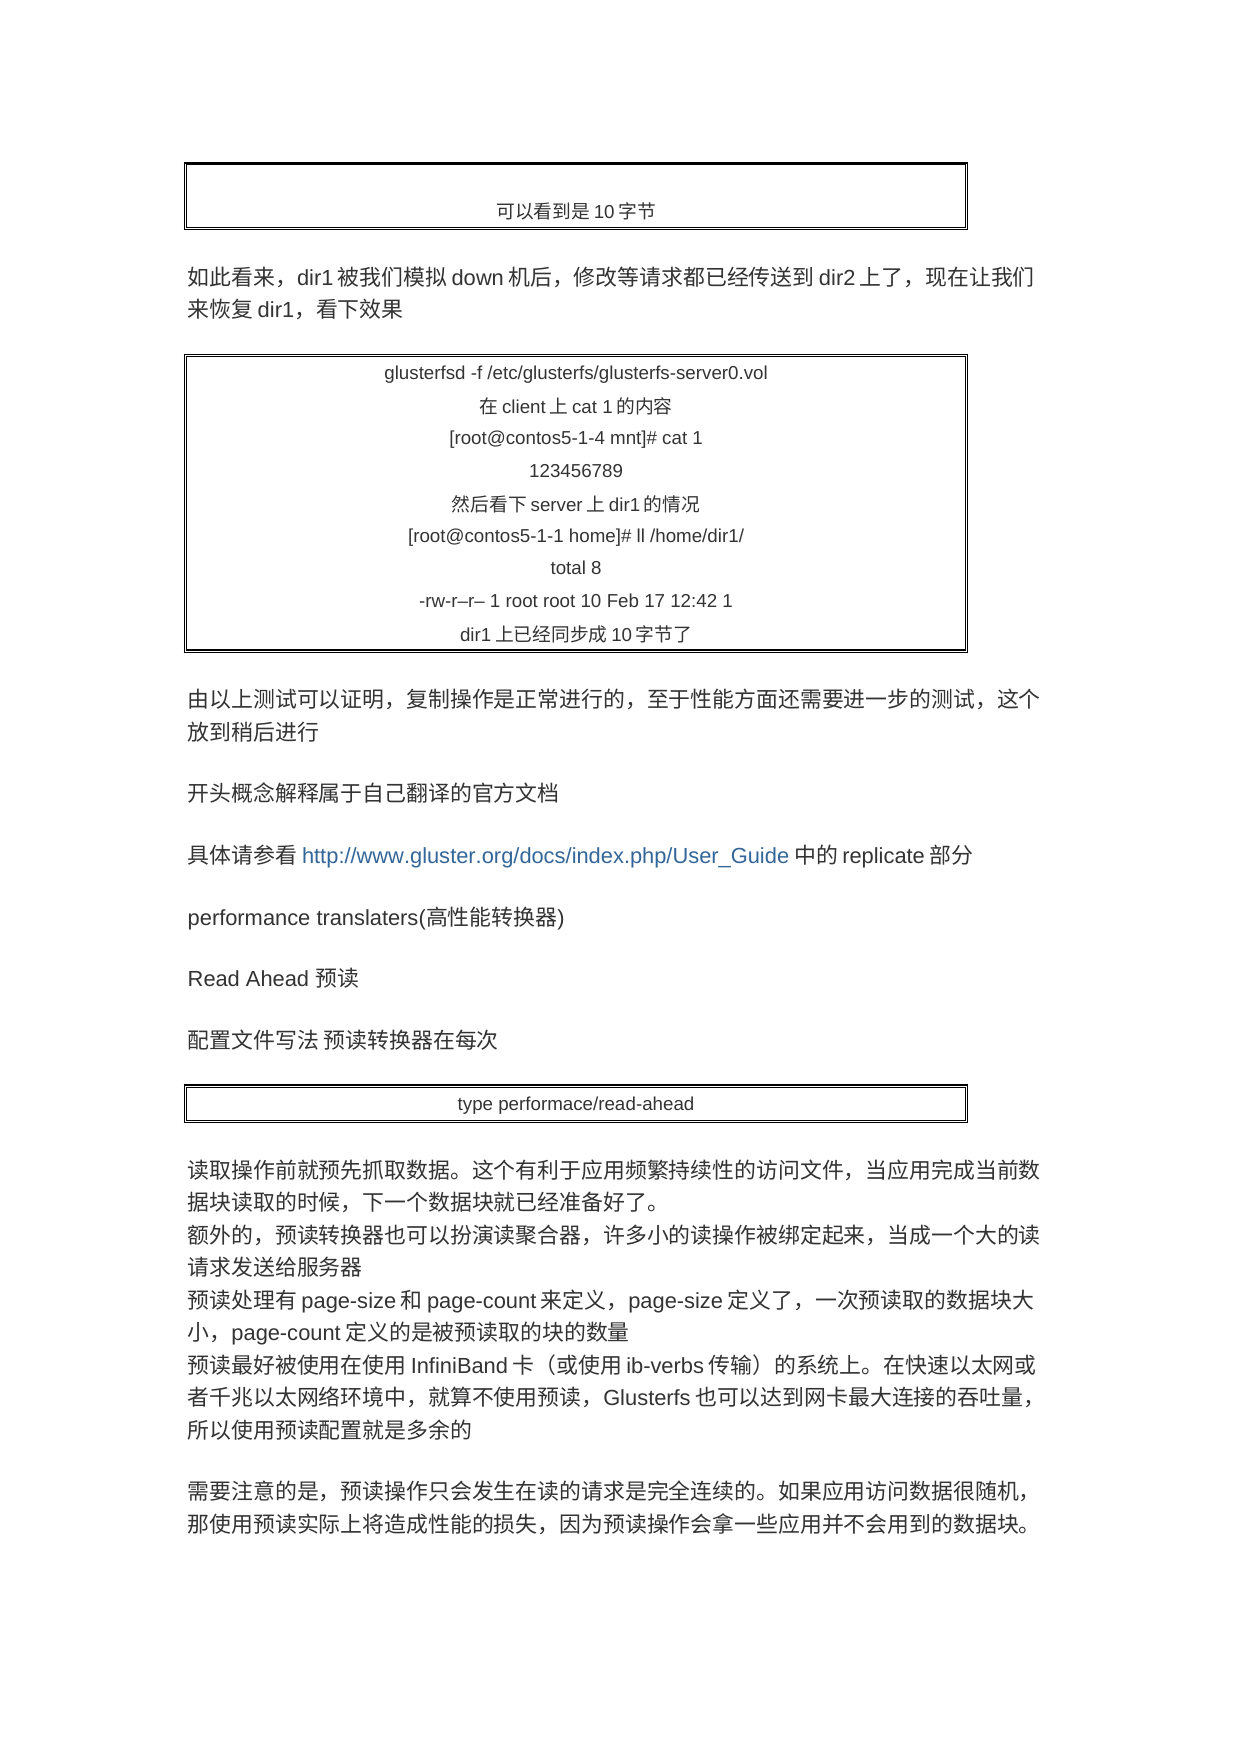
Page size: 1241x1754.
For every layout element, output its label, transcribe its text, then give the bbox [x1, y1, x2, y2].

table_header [187, 165, 965, 227]
table_header glusterfsd -f /etc/glusterfs/glusterfs-server0.vol 在client上cat 1的内容 [root@contos5-1-4 mnt]# cat 1 123456789 然后看下server上dir1的情况 [root@contos5-1-1 home]# ll /home/dir1/ total 8 -rw-r–r– 1 root root 10 Feb 17 12:42 1 dir1上已经同步成10字节了 [187, 357, 965, 649]
text 读取操作前就预先抓取数据。这个有利于应用频繁持续性的访问文件，当应用完成当前数据块读取的时候，下一个数据块就已经准备好了。 额外的，预读转换器也可以扮演读聚合器，许多小的读操作被绑定起来，当成一个大的读请求发送给服务器 预读处理有page-size和page-count来定义，page-size定义了，一次预读取的数据块大小，page-count定义的是被预读取的块的数量 预读最好被使用在使用InfiniBand卡（或使用ib-verbs传输）的系统上。在快速以太网或者千兆以太网络环境中，就算不使用预读，Glusterfs也可以达到网卡最大连接的吞吐量，所以使用预读配置就是多余的 [187, 1152, 1053, 1445]
text 具体请参看 http://www.gluster.org/docs/index.php/User_Guide中的replicate部分 [187, 837, 1053, 870]
text 配置文件写法 预读转换器在每次 [187, 1022, 1053, 1055]
text 开头概念解释属于自己翻译的官方文档 [187, 776, 1053, 808]
table_header type performace/read-ahead [187, 1088, 965, 1120]
text 需要注意的是，预读操作只会发生在读的请求是完全连续的。如果应用访问数据很随机，那使用预读实际上将造成性能的损失，因为预读操作会拿一些应用并不会用到的数据块。 [187, 1474, 1053, 1539]
text 由以上测试可以证明，复制操作是正常进行的，至于性能方面还需要进一步的测试，这个放到稍后进行 [187, 682, 1053, 747]
text Read Ahead 预读 [187, 961, 1053, 993]
text performance translaters(高性能转换器) [187, 899, 1053, 932]
text 如此看来，dir1被我们模拟down机后，修改等请求都已经传送到dir2上了，现在让我们来恢复dir1，看下效果 [187, 259, 1053, 324]
